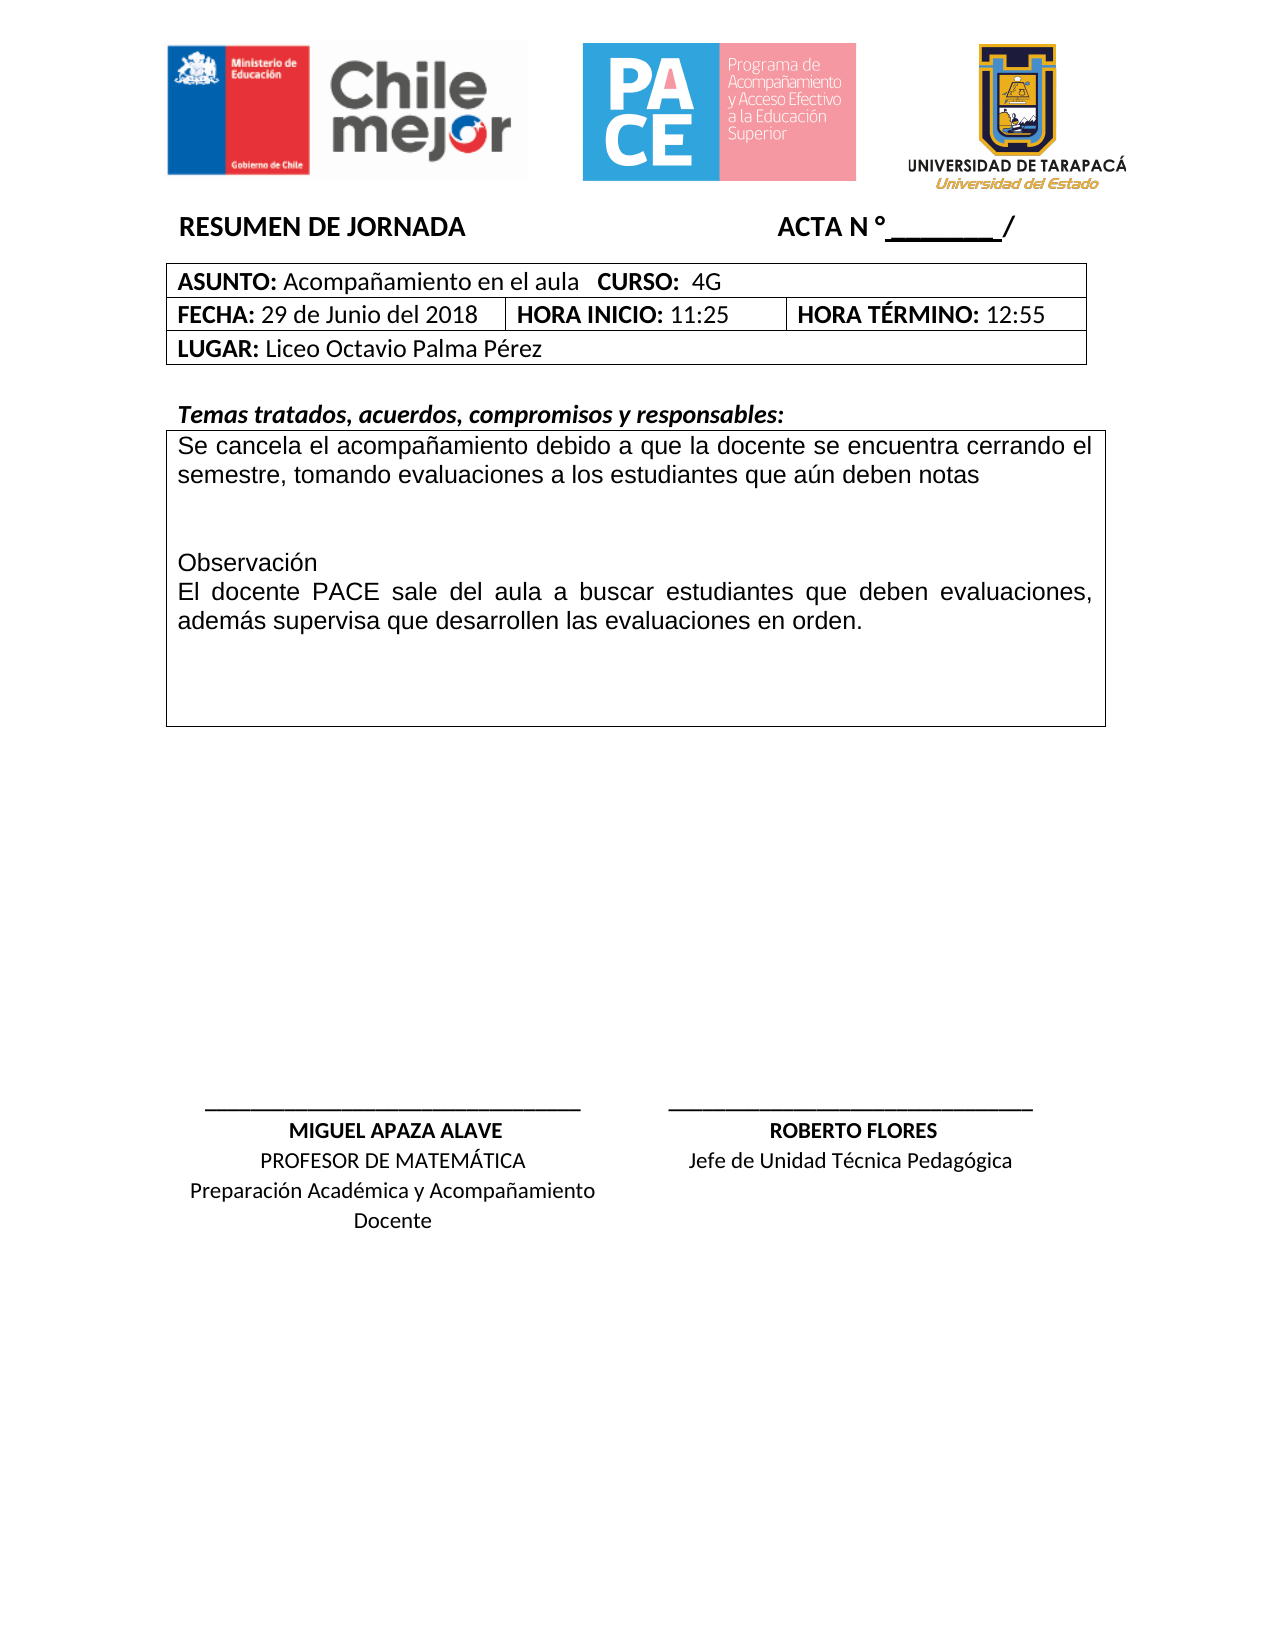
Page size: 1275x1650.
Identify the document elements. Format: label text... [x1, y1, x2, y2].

picture [582, 43, 857, 181]
table_cell HORA TÉRMINO: 12:55 [787, 298, 1086, 330]
picture [164, 40, 529, 179]
table_cell LUGAR: Liceo Octavio Palma Pérez [167, 331, 1086, 364]
picture [908, 44, 1127, 192]
table_cell FECHA: 29 de Junio del 2018 [167, 298, 505, 330]
table_cell HORA INICIO: 11:25 [506, 298, 786, 330]
text RESUMEN DE JORNADA ACTA N° _______ / [179, 208, 1098, 244]
table_header ASUNTO: Acompañamiento en el aula CURSO: 4G [167, 264, 1086, 297]
table_header Se cancela el acompañamiento debido a que la docente se encuentra cerrando el semestre, tomando evaluaciones a los estudiantes que aún deben notas Observación El docente PACE sale del aula a buscar estudiantes que deben evaluaciones, además supervisa que desarrollen las evaluaciones en orden. [167, 431, 1105, 726]
text Temas tratados, acuerdos, compromisos y responsables: [177, 398, 1098, 429]
